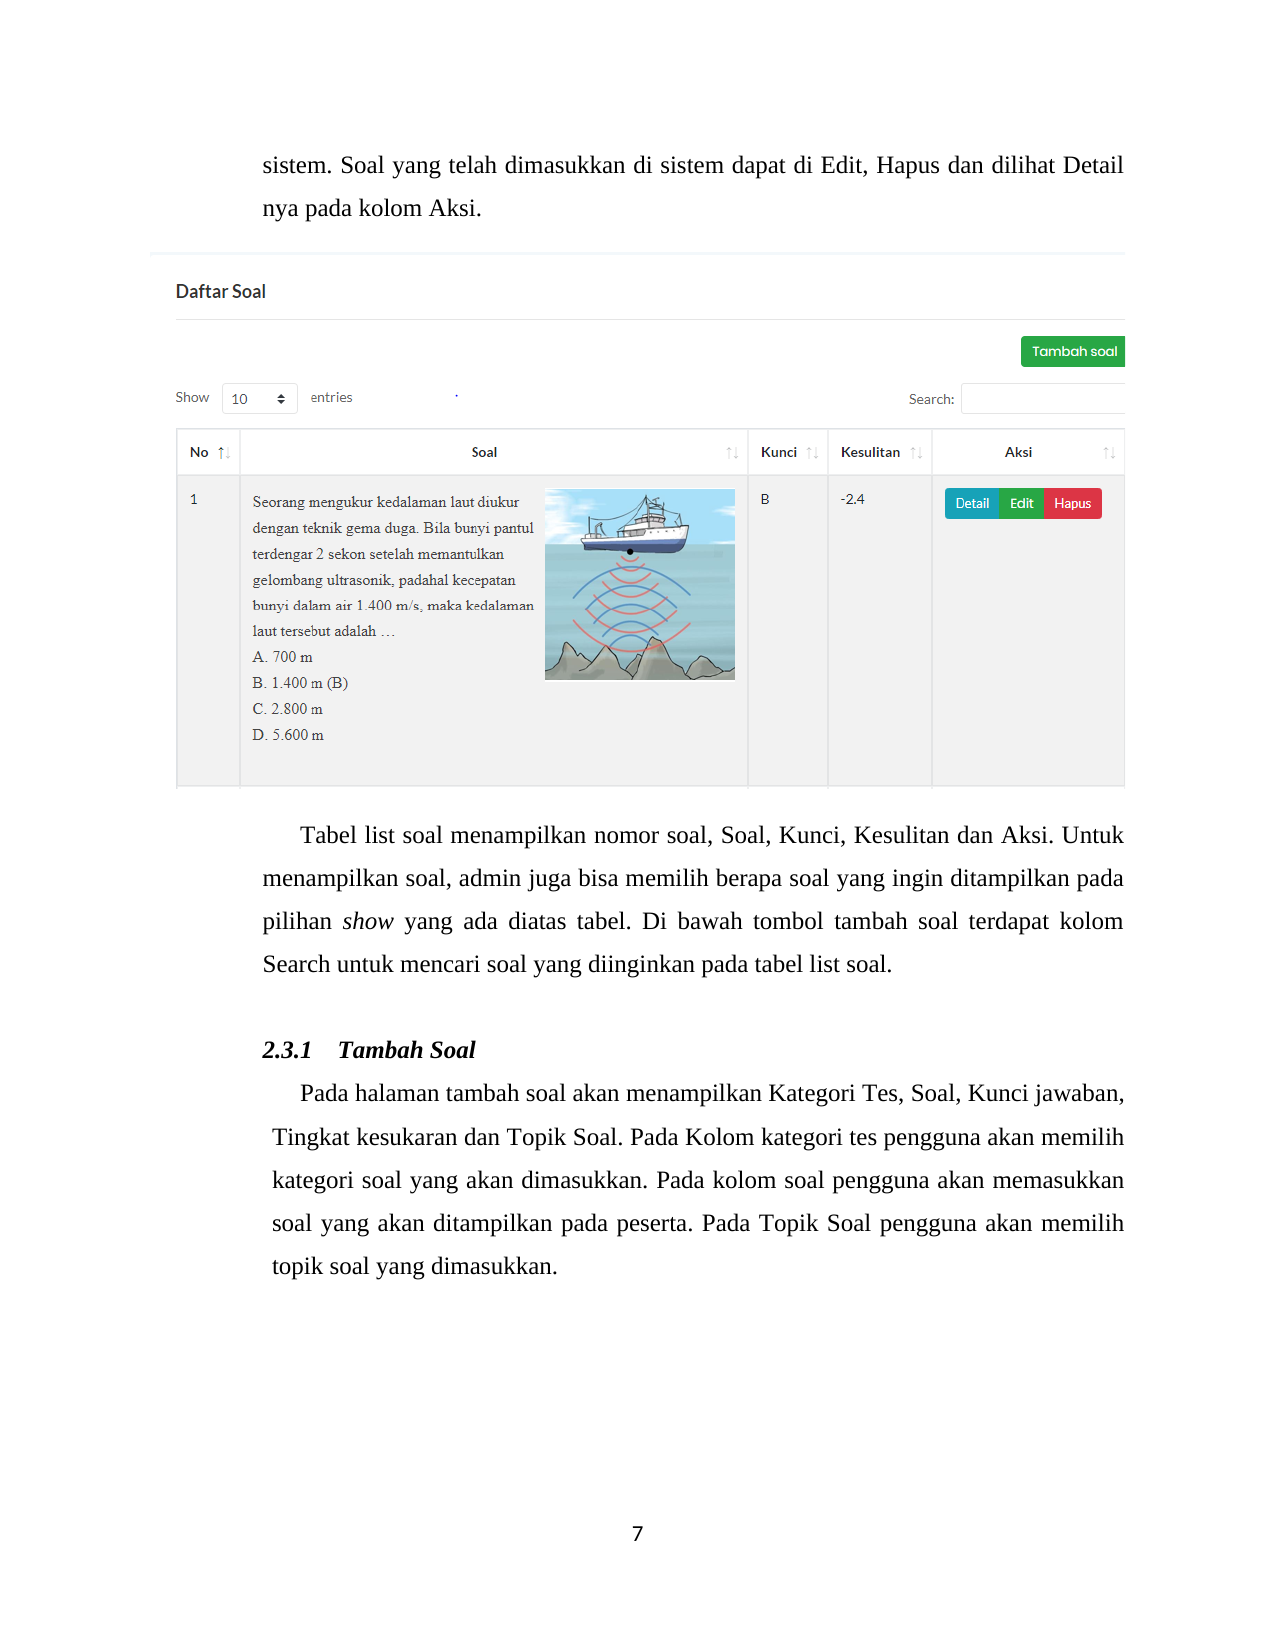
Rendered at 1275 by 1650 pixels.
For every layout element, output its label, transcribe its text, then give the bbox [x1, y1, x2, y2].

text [262, 150, 1125, 222]
list Tambah Soal [262, 1035, 1125, 1064]
picture [150, 252, 1125, 789]
list Tabel list soal menampilkan nomor soal, Soal, Kunci, Kesulitan dan Aksi. Untuk menampilkan soal, admin juga bisa memilih berapa soal yang ingin ditampilkan pada pilihan show yang ada diatas tabel. Di bawah tombol tambah soal terdapat kolom Search untuk mencari soal yang diinginkan pada tabel list soal. [262, 820, 1125, 978]
list Pada halaman tambah soal akan menampilkan Kategori Tes, Soal, Kunci jawaban, Tingkat kesukaran dan Topik Soal. Pada Kolom kategori tes pengguna akan memilih kategori soal yang akan dimasukkan. Pada kolom soal pengguna akan memasukkan soal yang akan ditampilkan pada peserta. Pada Topik Soal pengguna akan memilih topik soal yang dimasukkan. [272, 1078, 1125, 1280]
